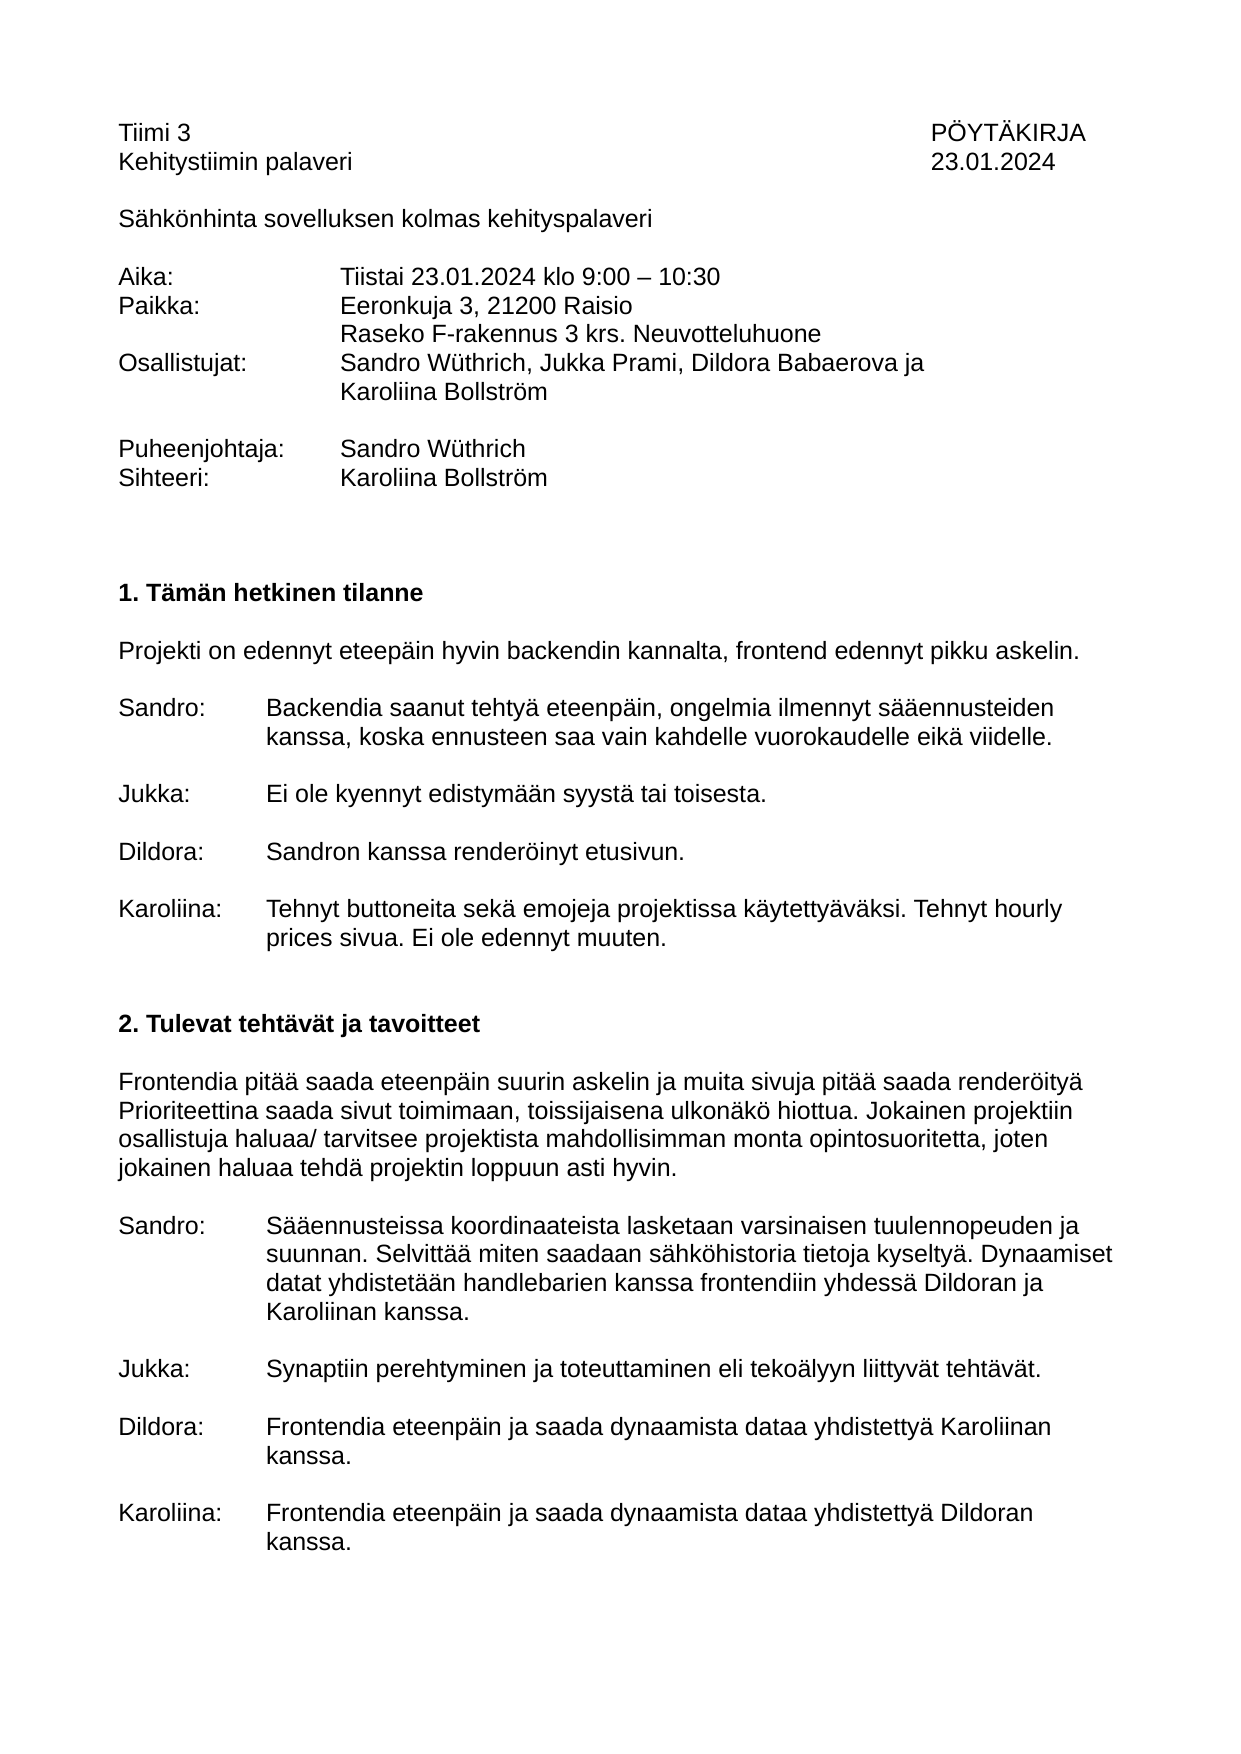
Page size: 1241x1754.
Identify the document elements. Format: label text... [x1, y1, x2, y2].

text Sandro: Sääennusteissa koordinaateista lasketaan varsinaisen tuulennopeuden ja suunnan. Selvittää miten saadaan sähköhistoria tietoja kyseltyä. Dynaamiset datat yhdistetään handlebarien kanssa frontendiin yhdessä Dildoran ja Karoliinan kanssa. [118, 1211, 1122, 1326]
text Dildora: Frontendia eteenpäin ja saada dynaamista dataa yhdistettyä Karoliinan kanssa. [118, 1412, 1122, 1469]
text Aika: Tiistai 23.01.2024 klo 9:00 – 10:30 [118, 262, 1122, 291]
text Sandro: Backendia saanut tehtyä eteenpäin, ongelmia ilmennyt sääennusteiden kanssa, koska ennusteen saa vain kahdelle vuorokaudelle eikä viidelle. [118, 693, 1122, 751]
text Kehitystiimin palaveri 23.01.2024 [118, 147, 1122, 176]
text Jukka: Synaptiin perehtyminen ja toteuttaminen eli tekoälyyn liittyvät tehtävät. [118, 1354, 1122, 1383]
text 1. Tämän hetkinen tilanne [118, 578, 1122, 607]
text Karoliina Bollström [266, 377, 1122, 406]
text Karoliina: Tehnyt buttoneita sekä emojeja projektissa käytettyäväksi. Tehnyt hourly prices sivua. Ei ole edennyt muuten. [118, 894, 1122, 952]
text Puheenjohtaja: Sandro Wüthrich [118, 434, 1122, 463]
text 2. Tulevat tehtävät ja tavoitteet [118, 1009, 1122, 1038]
text Paikka: Eeronkuja 3, 21200 Raisio [118, 291, 1122, 319]
text Frontendia pitää saada eteenpäin suurin askelin ja muita sivuja pitää saada renderöityä Prioriteettina saada sivut toimimaan, toissijaisena ulkonäkö hiottua. Jokainen projektiin osallistuja haluaa/ tarvitsee projektista mahdollisimman monta opintosuoritetta, joten jokainen haluaa tehdä projektin loppuun asti hyvin. [118, 1067, 1122, 1182]
text Osallistujat: Sandro Wüthrich, Jukka Prami, Dildora Babaerova ja [118, 348, 1122, 377]
text Jukka: Ei ole kyennyt edistymään syystä tai toisesta. [118, 779, 1122, 808]
text Raseko F-rakennus 3 krs. Neuvotteluhuone [118, 319, 1122, 348]
text Tiimi 3 PÖYTÄKIRJA [118, 118, 1122, 147]
text Karoliina: Frontendia eteenpäin ja saada dynaamista dataa yhdistettyä Dildoran kanssa. [118, 1498, 1122, 1556]
text Sähkönhinta sovelluksen kolmas kehityspalaveri [118, 204, 1122, 233]
text Dildora: Sandron kanssa renderöinyt etusivun. [118, 837, 1122, 866]
text Projekti on edennyt eteepäin hyvin backendin kannalta, frontend edennyt pikku askelin. [118, 636, 1122, 664]
text Sihteeri: Karoliina Bollström [118, 463, 1122, 492]
